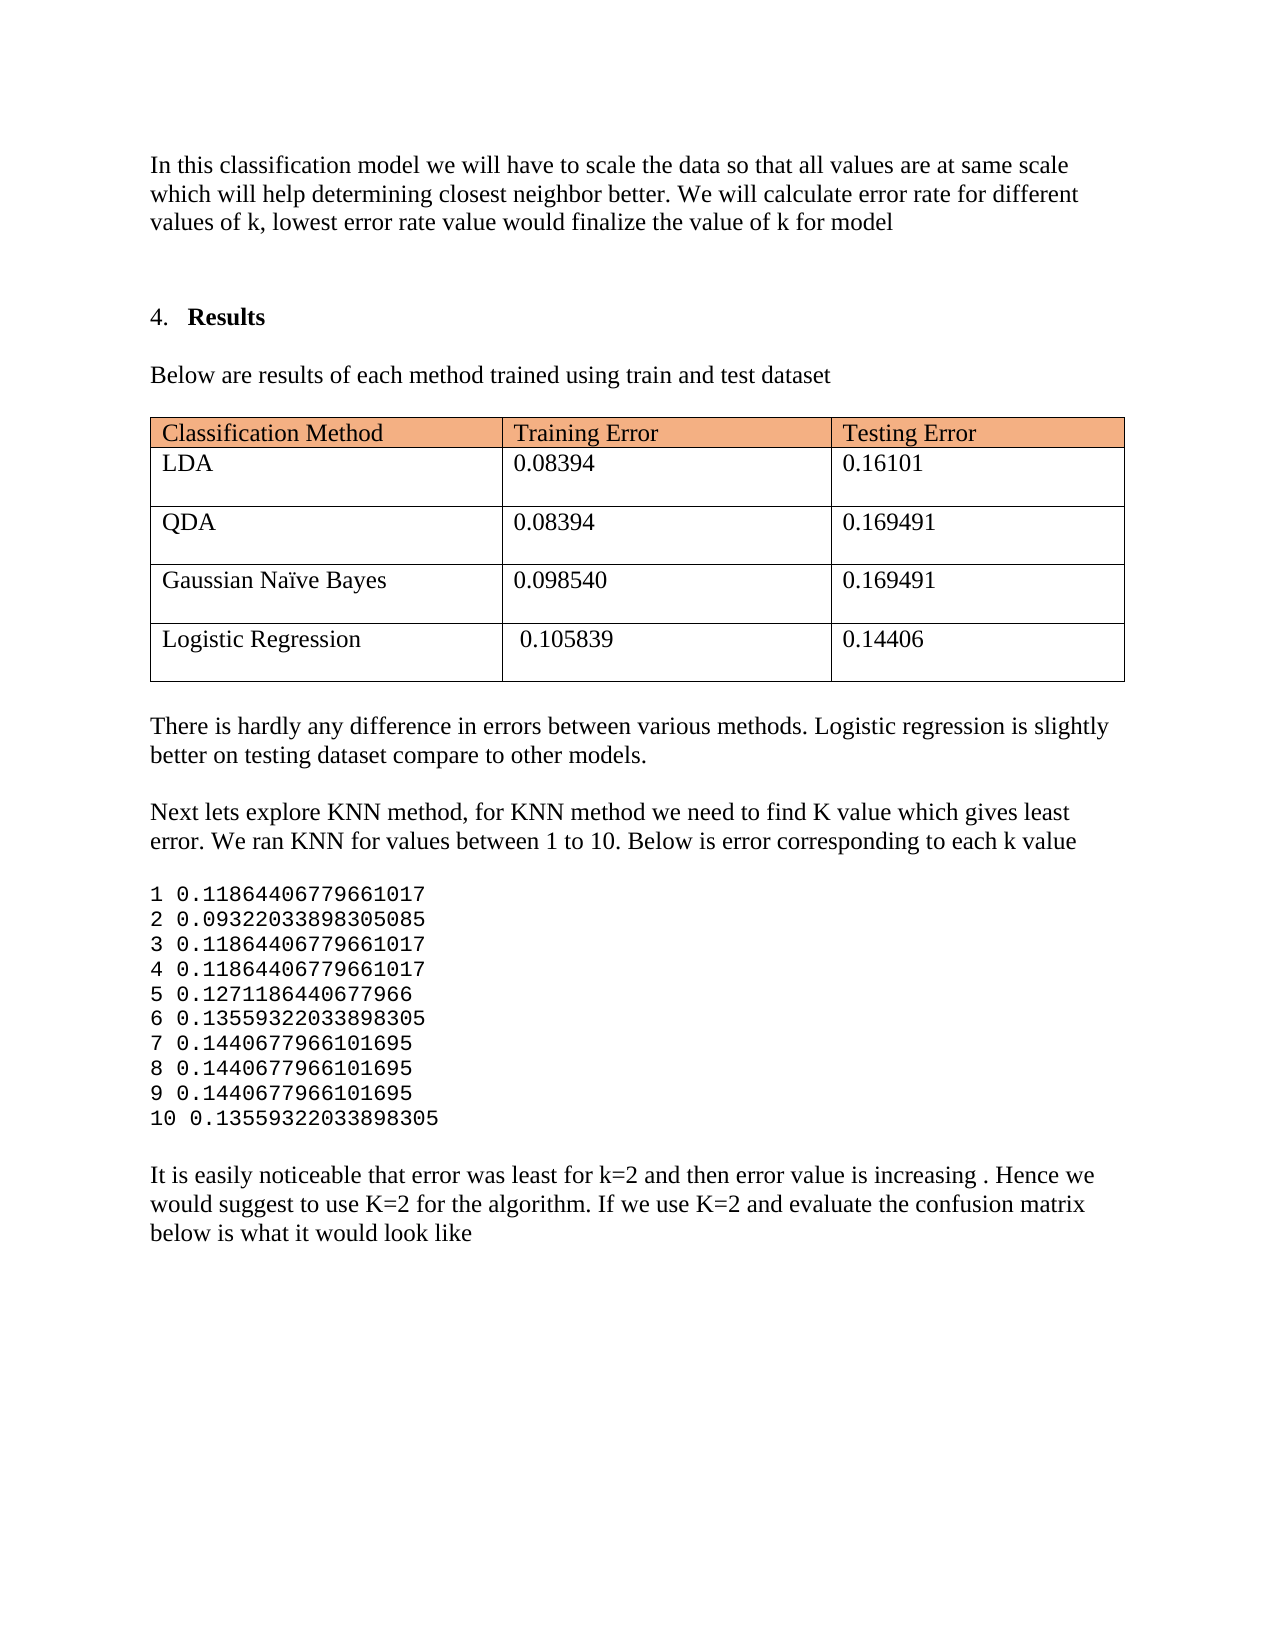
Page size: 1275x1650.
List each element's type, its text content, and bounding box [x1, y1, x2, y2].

table_cell QDA [151, 507, 502, 564]
text Below are results of each method trained using train and test dataset [150, 360, 1125, 388]
text 3 0.11864406779661017 [150, 933, 1125, 958]
table_cell 0.16101 [832, 448, 1124, 506]
table_header Testing Error [832, 418, 1124, 447]
text 4 0.11864406779661017 [150, 958, 1125, 983]
text In this classification model we will have to scale the data so that all values are at same scale which will help determining closest neighbor better. We will calculate error rate for different values of k, lowest error rate value would finalize the value of k for model [150, 150, 1125, 236]
table_cell 0.169491 [832, 507, 1124, 564]
text 8 0.1440677966101695 [150, 1057, 1125, 1082]
table_header Classification Method [151, 418, 502, 447]
table_cell 0.08394 [503, 448, 831, 506]
text 10 0.13559322033898305 [150, 1107, 1125, 1131]
text 2 0.09322033898305085 [150, 908, 1125, 933]
text There is hardly any difference in errors between various methods. Logistic regression is slightly better on testing dataset compare to other models. [150, 711, 1125, 768]
table_header Training Error [503, 418, 831, 447]
text Next lets explore KNN method, for KNN method we need to find K value which gives least error. We ran KNN for values between 1 to 10. Below is error corresponding to each k value [150, 797, 1125, 855]
text 6 0.13559322033898305 [150, 1007, 1125, 1032]
table_cell 0.14406 [832, 624, 1124, 681]
table_cell Logistic Regression [151, 624, 502, 681]
text 7 0.1440677966101695 [150, 1032, 1125, 1057]
table_cell LDA [151, 448, 502, 506]
list Results [150, 302, 1125, 331]
table_cell Gaussian Naïve Bayes [151, 565, 502, 623]
table_cell 0.105839 [503, 624, 831, 681]
table_cell 0.098540 [503, 565, 831, 623]
text It is easily noticeable that error was least for k=2 and then error value is increasing . Hence we would suggest to use K=2 for the algorithm. If we use K=2 and evaluate the confusion matrix below is what it would look like [150, 1160, 1125, 1246]
text 5 0.1271186440677966 [150, 983, 1125, 1007]
table_cell 0.08394 [503, 507, 831, 564]
text 1 0.11864406779661017 [150, 883, 1125, 908]
table_cell 0.169491 [832, 565, 1124, 623]
text 9 0.1440677966101695 [150, 1082, 1125, 1107]
